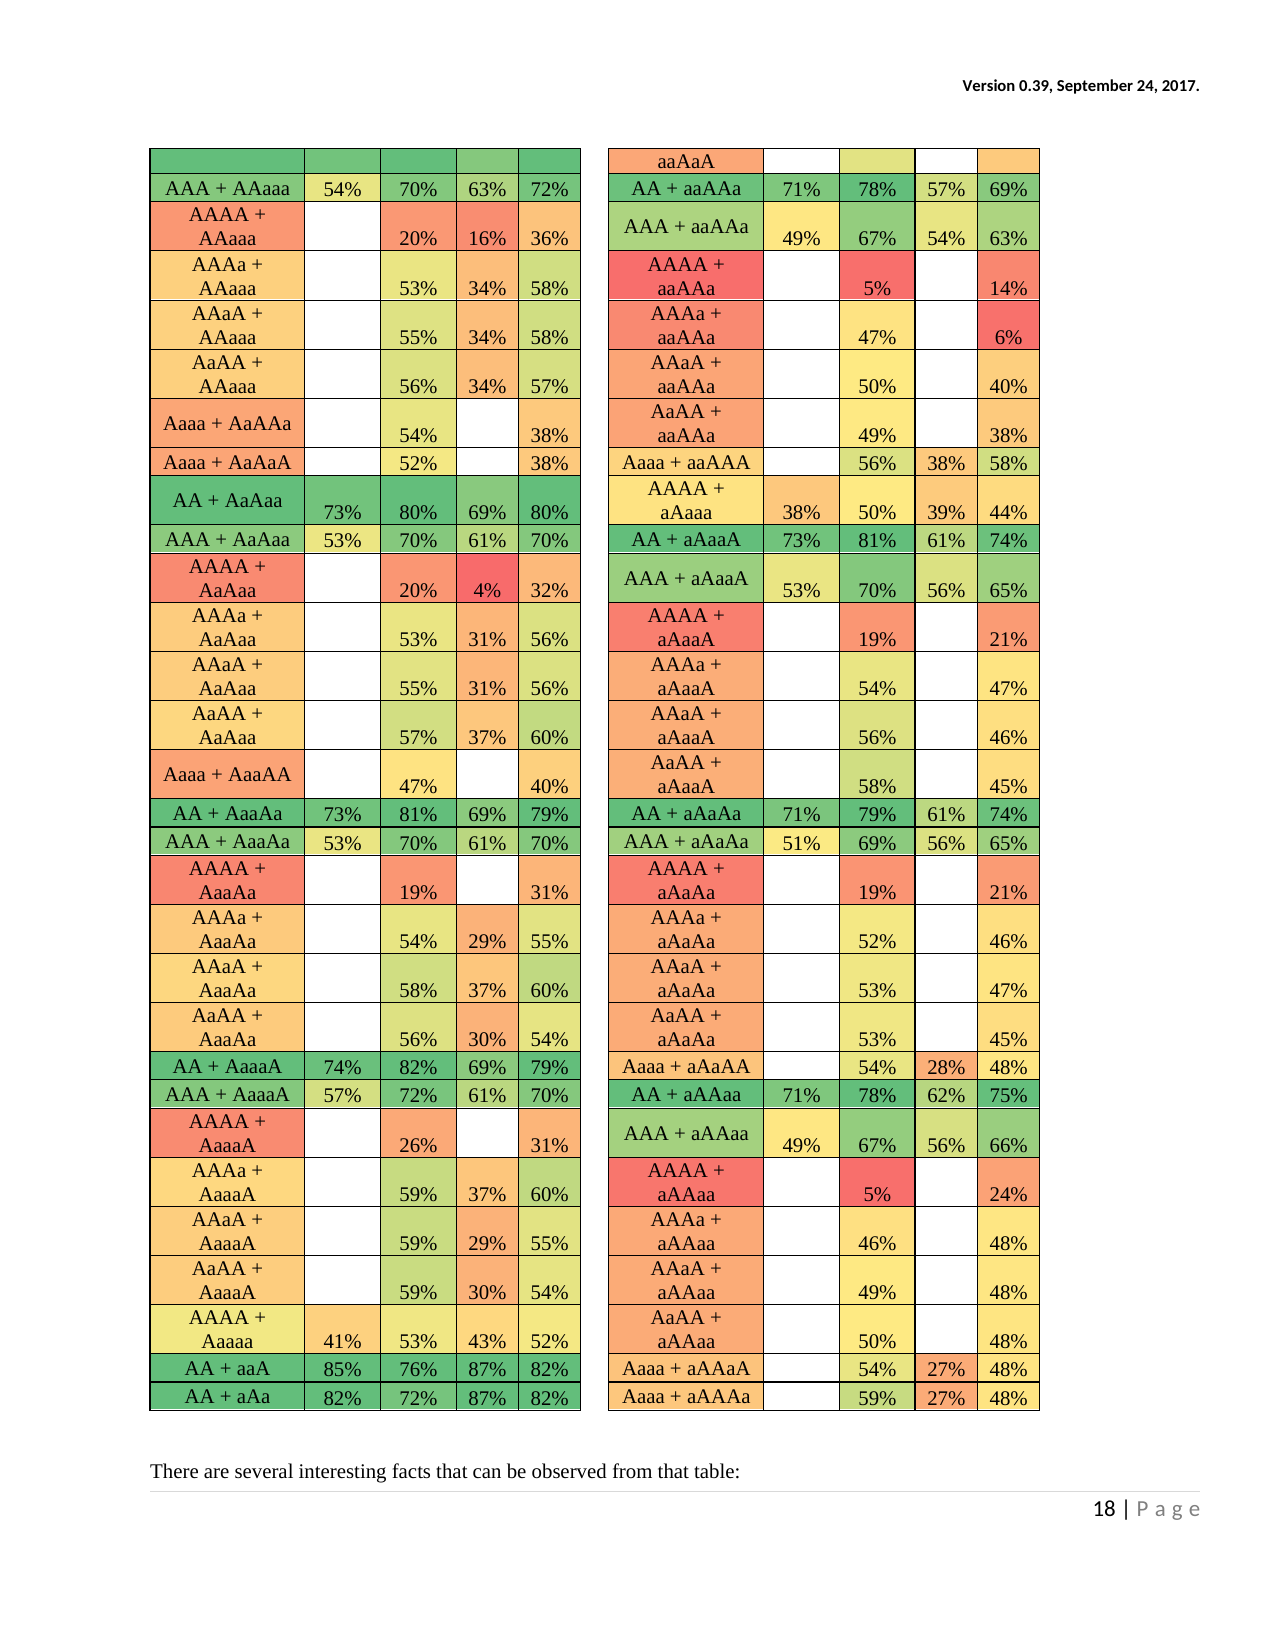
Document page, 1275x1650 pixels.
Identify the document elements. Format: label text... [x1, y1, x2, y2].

table_cell 50% [840, 350, 914, 398]
table_cell 70% [840, 554, 914, 602]
table_cell [581, 1304, 608, 1353]
table_cell 61% [457, 1080, 518, 1107]
table_cell 60% [519, 954, 580, 1002]
table_cell 38% [978, 149, 1039, 173]
table_cell [305, 1003, 380, 1051]
table_cell AA + aAAaa [609, 1080, 763, 1107]
table_cell 61% [457, 525, 518, 552]
table_cell [581, 953, 608, 1002]
table_cell [916, 750, 977, 798]
table_cell [305, 954, 380, 1002]
table_cell [581, 1002, 608, 1051]
table_cell 58% [381, 954, 456, 1002]
text There are several interesting facts that can be observed from that table: [150, 1459, 1200, 1483]
table_cell [764, 856, 839, 904]
table_cell 58% [840, 750, 914, 798]
table_cell [764, 399, 839, 447]
table_cell 63% [978, 202, 1039, 250]
table_cell [916, 149, 977, 173]
table_cell 50% [840, 1305, 914, 1353]
table_cell [305, 1256, 380, 1304]
table_cell 65% [978, 554, 1039, 602]
table_cell 49% [840, 1256, 914, 1304]
table_cell [581, 475, 608, 524]
table_cell [457, 448, 518, 475]
table_cell 69% [457, 799, 518, 826]
table_cell 38% [764, 476, 839, 524]
table_cell 47% [978, 652, 1039, 700]
table_cell 54% [381, 399, 456, 447]
table_cell 54% [840, 1354, 914, 1381]
table_cell 52% [381, 448, 456, 475]
table_cell [305, 750, 380, 798]
table_cell [764, 448, 839, 475]
table_cell AaAA + AaaAa [151, 1003, 304, 1051]
table_cell AaAA + aAaAa [609, 1003, 763, 1051]
table_cell 37% [457, 954, 518, 1002]
table_cell 69% [457, 476, 518, 524]
table_cell 63% [457, 174, 518, 201]
table_cell AAAA + aAaaA [609, 603, 763, 651]
table_cell 44% [978, 476, 1039, 524]
table_cell 70% [519, 525, 580, 552]
table_cell 54% [840, 1052, 914, 1079]
table_cell AA + AaaaA [151, 1052, 304, 1079]
table_cell [581, 855, 608, 904]
table_cell [305, 603, 380, 651]
table_cell 82% [305, 1383, 380, 1409]
table_cell [764, 652, 839, 700]
table_cell [581, 398, 608, 447]
table_cell 54% [840, 652, 914, 700]
table_cell [764, 1003, 839, 1051]
table_cell 53% [764, 554, 839, 602]
table_cell [457, 399, 518, 447]
table_cell 82% [519, 1383, 580, 1409]
table_cell [305, 399, 380, 447]
table_cell [581, 447, 608, 475]
table_cell AAAA + aAaaa [609, 476, 763, 524]
table_cell AAAA + AaaaA [151, 1109, 304, 1157]
table_cell [581, 798, 608, 826]
table_cell [581, 250, 608, 299]
table_cell [581, 201, 608, 250]
table_cell [581, 1051, 608, 1079]
table_cell [581, 826, 608, 854]
table_cell 34% [457, 251, 518, 299]
table_cell 80% [519, 476, 580, 524]
table_cell 56% [916, 554, 977, 602]
table_cell [305, 251, 380, 299]
table_cell [581, 349, 608, 398]
table_cell 48% [978, 1052, 1039, 1079]
table_cell 37% [457, 701, 518, 749]
table_cell 40% [519, 750, 580, 798]
table_cell [764, 1207, 839, 1255]
table_cell AAAa + aAAaa [609, 1207, 763, 1255]
table_cell 46% [978, 701, 1039, 749]
table_cell [764, 603, 839, 651]
table_cell 71% [764, 174, 839, 201]
table_cell 6% [978, 301, 1039, 349]
table_cell 67% [840, 202, 914, 250]
table_cell [916, 251, 977, 299]
table_cell [764, 1256, 839, 1304]
table_cell 57% [519, 350, 580, 398]
table_cell AaAA + AaAaa [151, 701, 304, 749]
table_cell [581, 1079, 608, 1107]
table_cell [916, 1207, 977, 1255]
table_cell AA + AaaAa [151, 799, 304, 826]
table_cell AAaA + aAAaa [609, 1256, 763, 1304]
table_cell 79% [840, 799, 914, 826]
table_cell AAaA + AaAaa [151, 652, 304, 700]
table_cell AaAA + aAaaA [609, 750, 763, 798]
table_cell AA + AaAaa [151, 476, 304, 524]
table_cell 26% [381, 1109, 456, 1157]
table_cell 24% [978, 1158, 1039, 1206]
table_cell [305, 301, 380, 349]
table_cell AAaA + AaaAa [151, 954, 304, 1002]
table_cell 20% [381, 554, 456, 602]
table_cell [916, 1158, 977, 1206]
table_cell 82% [519, 1354, 580, 1381]
table_cell 55% [840, 149, 914, 173]
table_cell 56% [519, 652, 580, 700]
table_cell AAA + aaAAa [609, 202, 763, 250]
table_cell [305, 1158, 380, 1206]
table_cell [764, 701, 839, 749]
table_cell 72% [381, 1080, 456, 1107]
table_cell AA + aaA [151, 1354, 304, 1381]
table_cell 72% [519, 174, 580, 201]
table_cell 49% [840, 399, 914, 447]
table_cell 53% [381, 251, 456, 299]
table_cell 56% [840, 701, 914, 749]
table_cell 38% [916, 448, 977, 475]
table_cell 57% [381, 701, 456, 749]
table_cell 19% [840, 603, 914, 651]
table_cell 57% [916, 174, 977, 201]
table_cell 29% [457, 1207, 518, 1255]
table_cell 66% [978, 1109, 1039, 1157]
table_cell 73% [305, 149, 380, 173]
table_cell 79% [519, 799, 580, 826]
table_cell [916, 603, 977, 651]
table_cell AAaA + AAaaa [151, 301, 304, 349]
table_cell [305, 350, 380, 398]
table_cell AAA + aAaAa [609, 828, 763, 854]
table_cell 70% [457, 149, 518, 173]
table_cell 78% [840, 174, 914, 201]
table_cell Aaaa + aAAaA [609, 1354, 763, 1381]
table_cell Aaaa + aAAAa [609, 1383, 763, 1409]
table_cell [581, 651, 608, 700]
table_cell 65% [978, 828, 1039, 854]
table_cell 69% [840, 828, 914, 854]
table_cell 48% [978, 1354, 1039, 1381]
table_cell [581, 700, 608, 749]
table_cell [916, 701, 977, 749]
table_cell 52% [840, 905, 914, 953]
table_cell 47% [840, 301, 914, 349]
table_cell 71% [764, 799, 839, 826]
table_cell AaAA + AaaaA [151, 1256, 304, 1304]
table_cell 57% [305, 1080, 380, 1107]
table_cell [916, 350, 977, 398]
table_cell 54% [519, 1256, 580, 1304]
table_cell 55% [381, 301, 456, 349]
table_cell 16% [457, 202, 518, 250]
table_cell [305, 554, 380, 602]
table_cell [764, 954, 839, 1002]
table_cell 54% [381, 905, 456, 953]
table_cell 59% [840, 1383, 914, 1409]
table_cell [581, 148, 608, 173]
table_cell 47% [381, 750, 456, 798]
table_cell 32% [519, 554, 580, 602]
table_cell 27% [916, 1354, 977, 1381]
table_cell [581, 553, 608, 602]
table_cell 38% [519, 399, 580, 447]
table_cell [764, 1158, 839, 1206]
table_cell [916, 856, 977, 904]
table_cell AAaA + aAaAa [609, 954, 763, 1002]
table_cell [764, 1354, 839, 1381]
table_cell AAAA + AaaAa [151, 856, 304, 904]
table_cell [581, 300, 608, 349]
table_cell 69% [978, 174, 1039, 201]
table_cell 56% [916, 1109, 977, 1157]
table_cell 75% [978, 1080, 1039, 1107]
table_cell 80% [519, 149, 580, 173]
table_cell Aaaa + AaAAa [151, 399, 304, 447]
table_cell 53% [840, 954, 914, 1002]
table_cell 5% [840, 1158, 914, 1206]
table_cell [916, 652, 977, 700]
table_cell 41% [305, 1305, 380, 1353]
table_cell [305, 701, 380, 749]
table_cell 59% [381, 1256, 456, 1304]
table_cell 4% [457, 554, 518, 602]
table_cell 48% [978, 1207, 1039, 1255]
table_cell 81% [381, 799, 456, 826]
table_cell 80% [381, 476, 456, 524]
table_cell [305, 652, 380, 700]
table_cell AAaA + aaAAa [609, 350, 763, 398]
table_cell 21% [978, 856, 1039, 904]
table_cell 61% [457, 828, 518, 854]
table_cell 52% [519, 1305, 580, 1353]
table_cell AAAA + AaAaa [151, 554, 304, 602]
table_cell [581, 1206, 608, 1255]
table_cell 61% [916, 799, 977, 826]
table_cell 72% [381, 1383, 456, 1409]
table_cell [581, 524, 608, 552]
table_cell 48% [978, 1256, 1039, 1304]
table_cell 46% [840, 1207, 914, 1255]
table_cell AAaA + aAaaA [609, 701, 763, 749]
table_cell [916, 301, 977, 349]
table_cell 34% [457, 301, 518, 349]
table_cell AAA + AaaAa [151, 828, 304, 854]
table_cell 56% [381, 1003, 456, 1051]
table_cell [764, 350, 839, 398]
table_cell [764, 301, 839, 349]
table_cell [764, 149, 839, 173]
table_cell 40% [978, 350, 1039, 398]
table_cell AAAa + aaAAa [609, 301, 763, 349]
table_cell 81% [840, 525, 914, 552]
table_cell [457, 856, 518, 904]
table_cell 54% [519, 1003, 580, 1051]
table_cell 30% [457, 1256, 518, 1304]
table_cell 70% [381, 828, 456, 854]
table_cell [916, 1256, 977, 1304]
table_cell AaAA + aaAaA [609, 149, 763, 173]
table_cell 51% [764, 828, 839, 854]
table_cell [581, 1255, 608, 1304]
table_cell 76% [381, 1354, 456, 1381]
table_cell 82% [381, 1052, 456, 1079]
table_cell 53% [305, 525, 380, 552]
table_cell 69% [457, 1052, 518, 1079]
table_cell 58% [978, 448, 1039, 475]
table_cell 43% [457, 1305, 518, 1353]
table_cell AaAA + aAAaa [609, 1305, 763, 1353]
table_cell [305, 1207, 380, 1255]
table_cell 70% [519, 1080, 580, 1107]
table_cell [581, 904, 608, 953]
table_cell [916, 954, 977, 1002]
table_cell 74% [978, 525, 1039, 552]
table_cell 60% [519, 1158, 580, 1206]
table_cell [581, 173, 608, 201]
table_cell AAAa + aAaAa [609, 905, 763, 953]
table_cell [916, 905, 977, 953]
table_cell [457, 750, 518, 798]
table_cell 20% [381, 202, 456, 250]
table_cell 53% [381, 1305, 456, 1353]
table_cell 58% [519, 301, 580, 349]
table_cell 56% [519, 603, 580, 651]
table_cell 19% [381, 856, 456, 904]
table_cell 61% [916, 525, 977, 552]
table_cell [305, 448, 380, 475]
table_cell [764, 750, 839, 798]
table_cell [916, 399, 977, 447]
table_cell AAAa + AaaAa [151, 905, 304, 953]
table_cell AAAA + aAAaa [609, 1158, 763, 1206]
table_cell 85% [305, 1354, 380, 1381]
table_cell 39% [916, 476, 977, 524]
table_cell 19% [840, 856, 914, 904]
table_cell 38% [978, 399, 1039, 447]
table_cell 87% [457, 1354, 518, 1381]
table_cell 49% [764, 202, 839, 250]
table_cell 55% [519, 905, 580, 953]
table_cell 58% [519, 251, 580, 299]
table_cell 71% [764, 1080, 839, 1107]
table_cell AAAA + AAaaa [151, 202, 304, 250]
table_cell 21% [978, 603, 1039, 651]
table_cell 38% [519, 448, 580, 475]
table_cell 67% [840, 1109, 914, 1157]
table_cell 70% [519, 828, 580, 854]
table_cell 47% [978, 954, 1039, 1002]
table_cell 34% [457, 350, 518, 398]
table_cell AA + aAaaA [609, 525, 763, 552]
table_cell 28% [916, 1052, 977, 1079]
table_cell [581, 1157, 608, 1206]
table_cell [305, 1109, 380, 1157]
table_cell 31% [457, 603, 518, 651]
table_cell AA + AAaaa [151, 149, 304, 173]
table_cell [581, 749, 608, 798]
table_cell 48% [978, 1383, 1039, 1409]
table_cell 55% [381, 652, 456, 700]
table_cell Aaaa + aaAAA [609, 448, 763, 475]
table_cell AA + aaAAa [609, 174, 763, 201]
table_cell AA + aAaAa [609, 799, 763, 826]
table_cell 70% [381, 174, 456, 201]
table_cell 73% [305, 476, 380, 524]
table_cell [305, 905, 380, 953]
table_cell 5% [840, 251, 914, 299]
table_cell [305, 856, 380, 904]
table_cell [581, 1381, 608, 1409]
table_cell AAAA + aAaAa [609, 856, 763, 904]
table_cell AAA + aAaaA [609, 554, 763, 602]
table_cell Aaaa + AaAaA [151, 448, 304, 475]
table_cell 59% [381, 1158, 456, 1206]
table_cell AAAa + AaaaA [151, 1158, 304, 1206]
table_cell 49% [764, 1109, 839, 1157]
table_cell 56% [840, 448, 914, 475]
table_cell AAA + aAAaa [609, 1109, 763, 1157]
table_cell AA + aAa [151, 1383, 304, 1409]
table_cell 31% [457, 652, 518, 700]
table_cell 54% [305, 174, 380, 201]
table_cell [764, 905, 839, 953]
table_cell 53% [840, 1003, 914, 1051]
table_cell AAAa + AaAaa [151, 603, 304, 651]
table_cell AAAa + AAaaa [151, 251, 304, 299]
table_cell AaAA + AAaaa [151, 350, 304, 398]
table_cell 74% [978, 799, 1039, 826]
table_cell [764, 251, 839, 299]
table_cell AAA + AaaaA [151, 1080, 304, 1107]
table_cell 50% [840, 476, 914, 524]
table_cell 45% [978, 750, 1039, 798]
table_cell [581, 1108, 608, 1157]
table_cell 80% [381, 149, 456, 173]
table_cell AAaA + AaaaA [151, 1207, 304, 1255]
table_cell 73% [305, 799, 380, 826]
table_cell [581, 602, 608, 651]
table_cell 31% [519, 1109, 580, 1157]
table_cell 54% [916, 202, 977, 250]
table_cell 73% [764, 525, 839, 552]
table_cell 53% [381, 603, 456, 651]
table_cell 46% [978, 905, 1039, 953]
table_cell [764, 1383, 839, 1409]
table_cell Aaaa + aAaAA [609, 1052, 763, 1079]
table_cell AAAa + aAaaA [609, 652, 763, 700]
table_cell [764, 1052, 839, 1079]
table_cell [916, 1003, 977, 1051]
table_cell 74% [305, 1052, 380, 1079]
table_cell 87% [457, 1383, 518, 1409]
table_cell 55% [519, 1207, 580, 1255]
table_cell 70% [381, 525, 456, 552]
table_cell AAAA + aaAAa [609, 251, 763, 299]
table_cell 79% [519, 1052, 580, 1079]
table_cell AAA + AaAaa [151, 525, 304, 552]
table_cell 30% [457, 1003, 518, 1051]
table_cell 31% [519, 856, 580, 904]
table_cell [581, 1353, 608, 1381]
table_cell 37% [457, 1158, 518, 1206]
table_cell 56% [381, 350, 456, 398]
table_cell 27% [916, 1383, 977, 1409]
table_cell 62% [916, 1080, 977, 1107]
table_cell 59% [381, 1207, 456, 1255]
table_cell 36% [519, 202, 580, 250]
table_cell AaAA + aaAAa [609, 399, 763, 447]
table_cell 29% [457, 905, 518, 953]
table_cell 48% [978, 1305, 1039, 1353]
table_cell 14% [978, 251, 1039, 299]
table_cell AAAA + Aaaaa [151, 1305, 304, 1353]
table_cell [457, 1109, 518, 1157]
table_cell 60% [519, 701, 580, 749]
table_cell 45% [978, 1003, 1039, 1051]
table_cell Aaaa + AaaAA [151, 750, 304, 798]
table_cell [764, 1305, 839, 1353]
table_cell [916, 1305, 977, 1353]
table_cell [305, 202, 380, 250]
table_cell 53% [305, 828, 380, 854]
table_cell AAA + AAaaa [151, 174, 304, 201]
table_cell 56% [916, 828, 977, 854]
table_cell 78% [840, 1080, 914, 1107]
